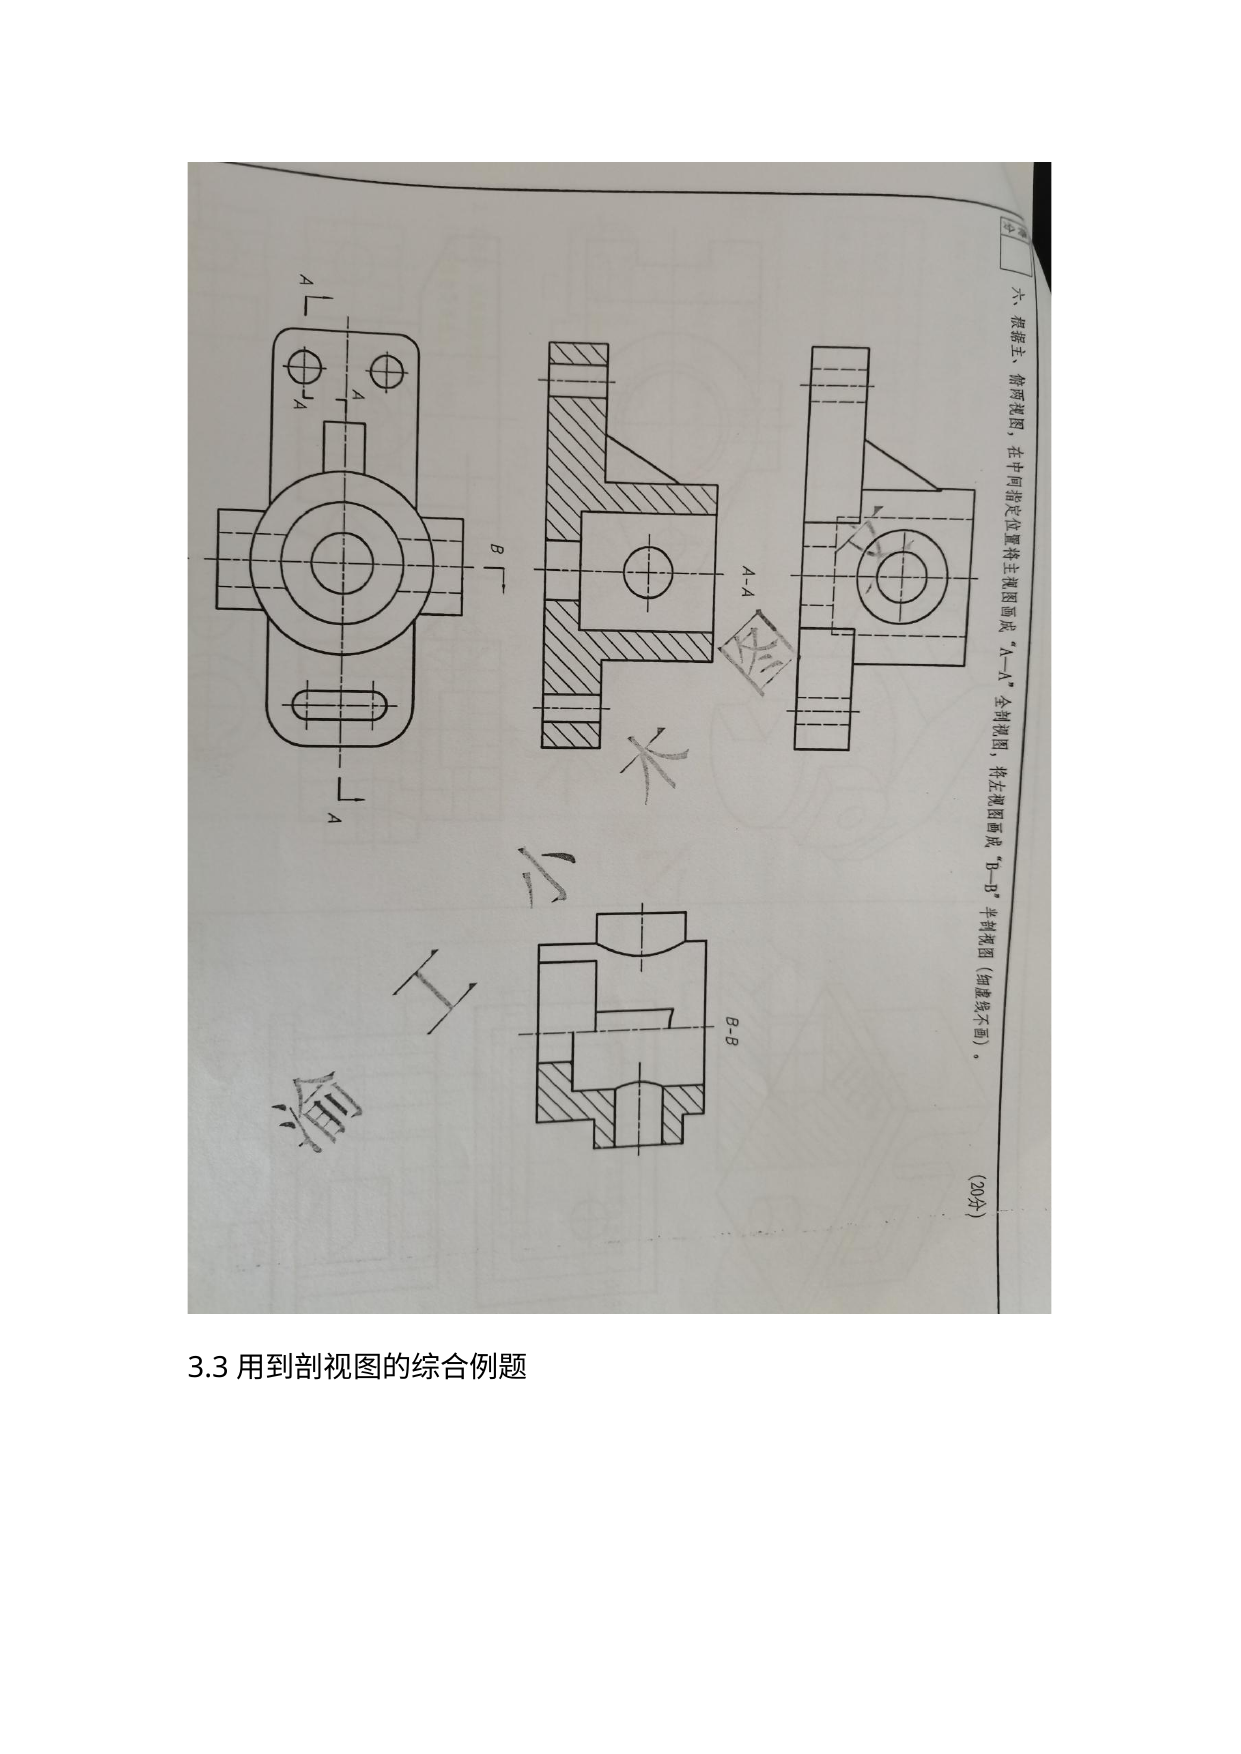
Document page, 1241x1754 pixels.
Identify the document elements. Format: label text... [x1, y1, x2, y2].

list 用到剖视图的综合例题 [187, 1332, 1053, 1397]
picture [187, 162, 1052, 1314]
